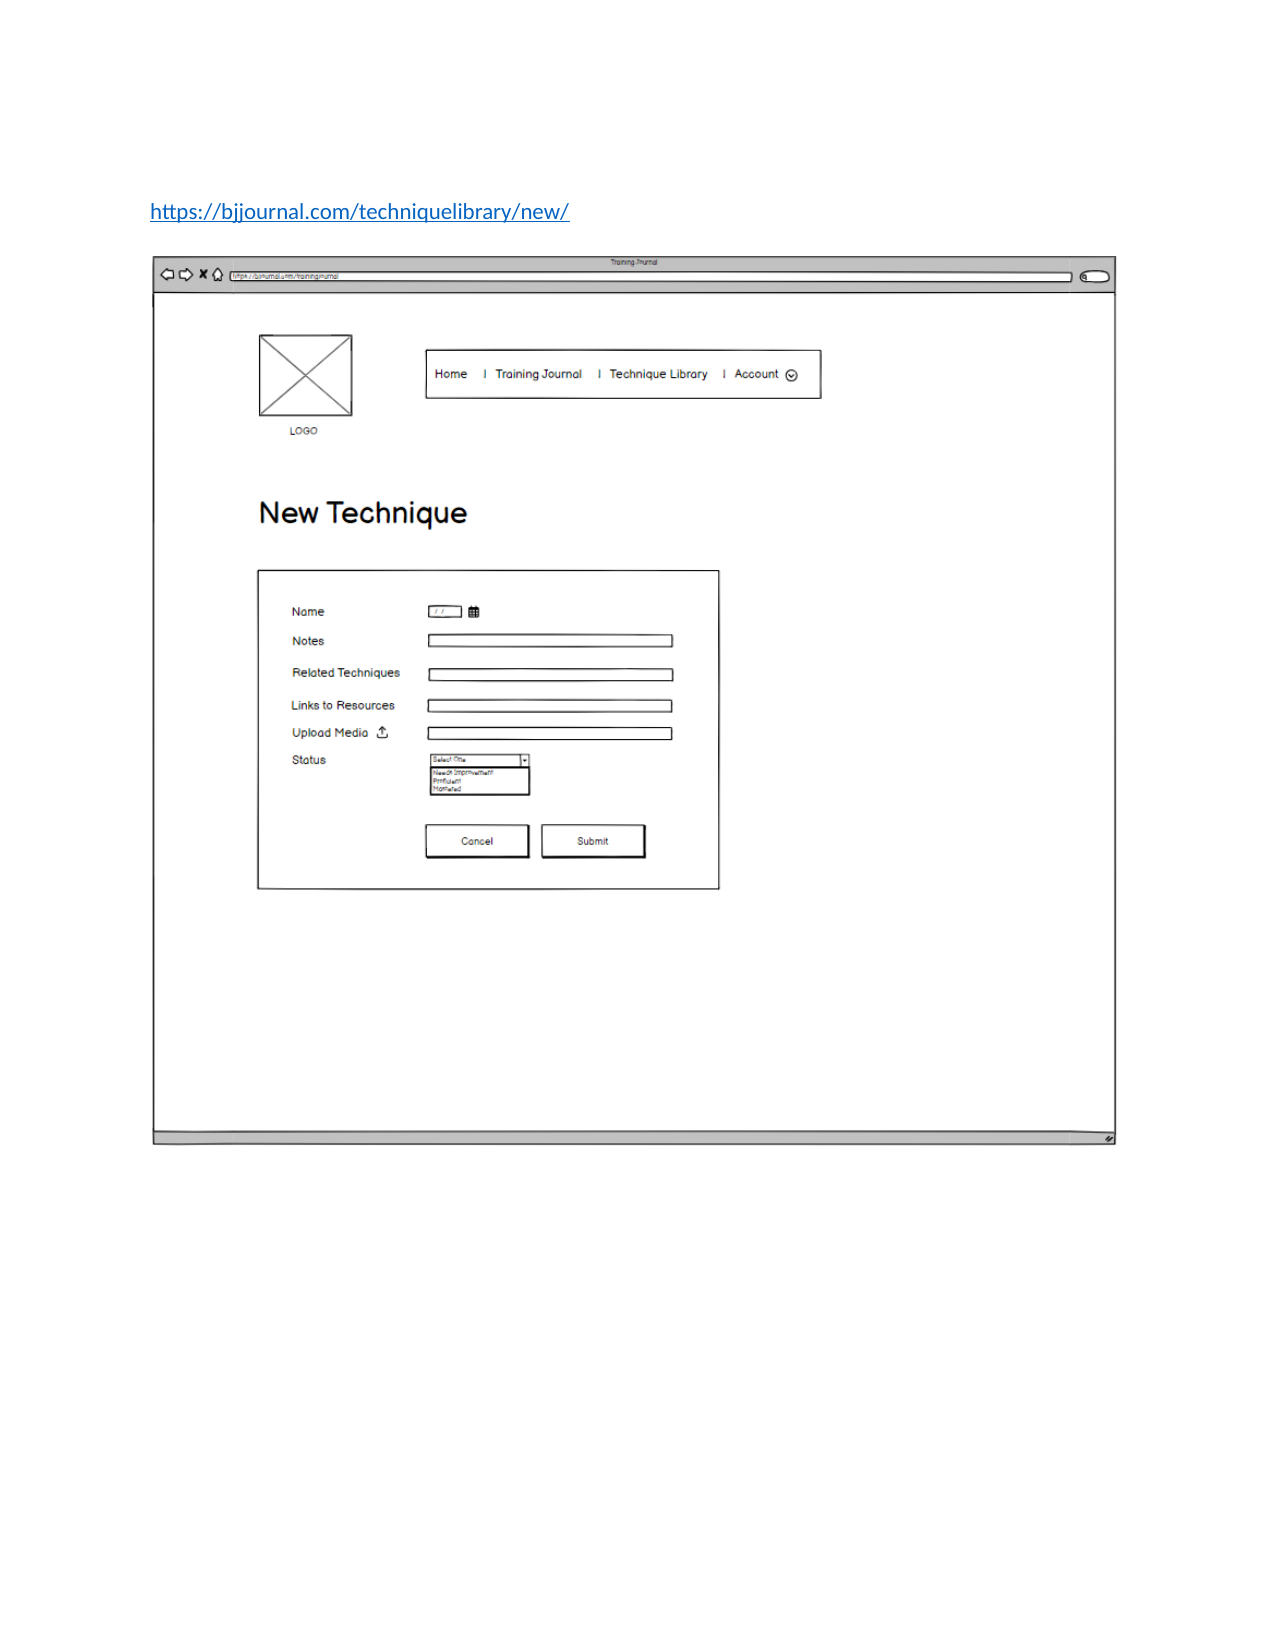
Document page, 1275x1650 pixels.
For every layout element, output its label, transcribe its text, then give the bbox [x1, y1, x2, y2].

text https://bjjournal.com/techniquelibrary/new/ [150, 197, 1125, 225]
picture [150, 243, 1125, 1161]
